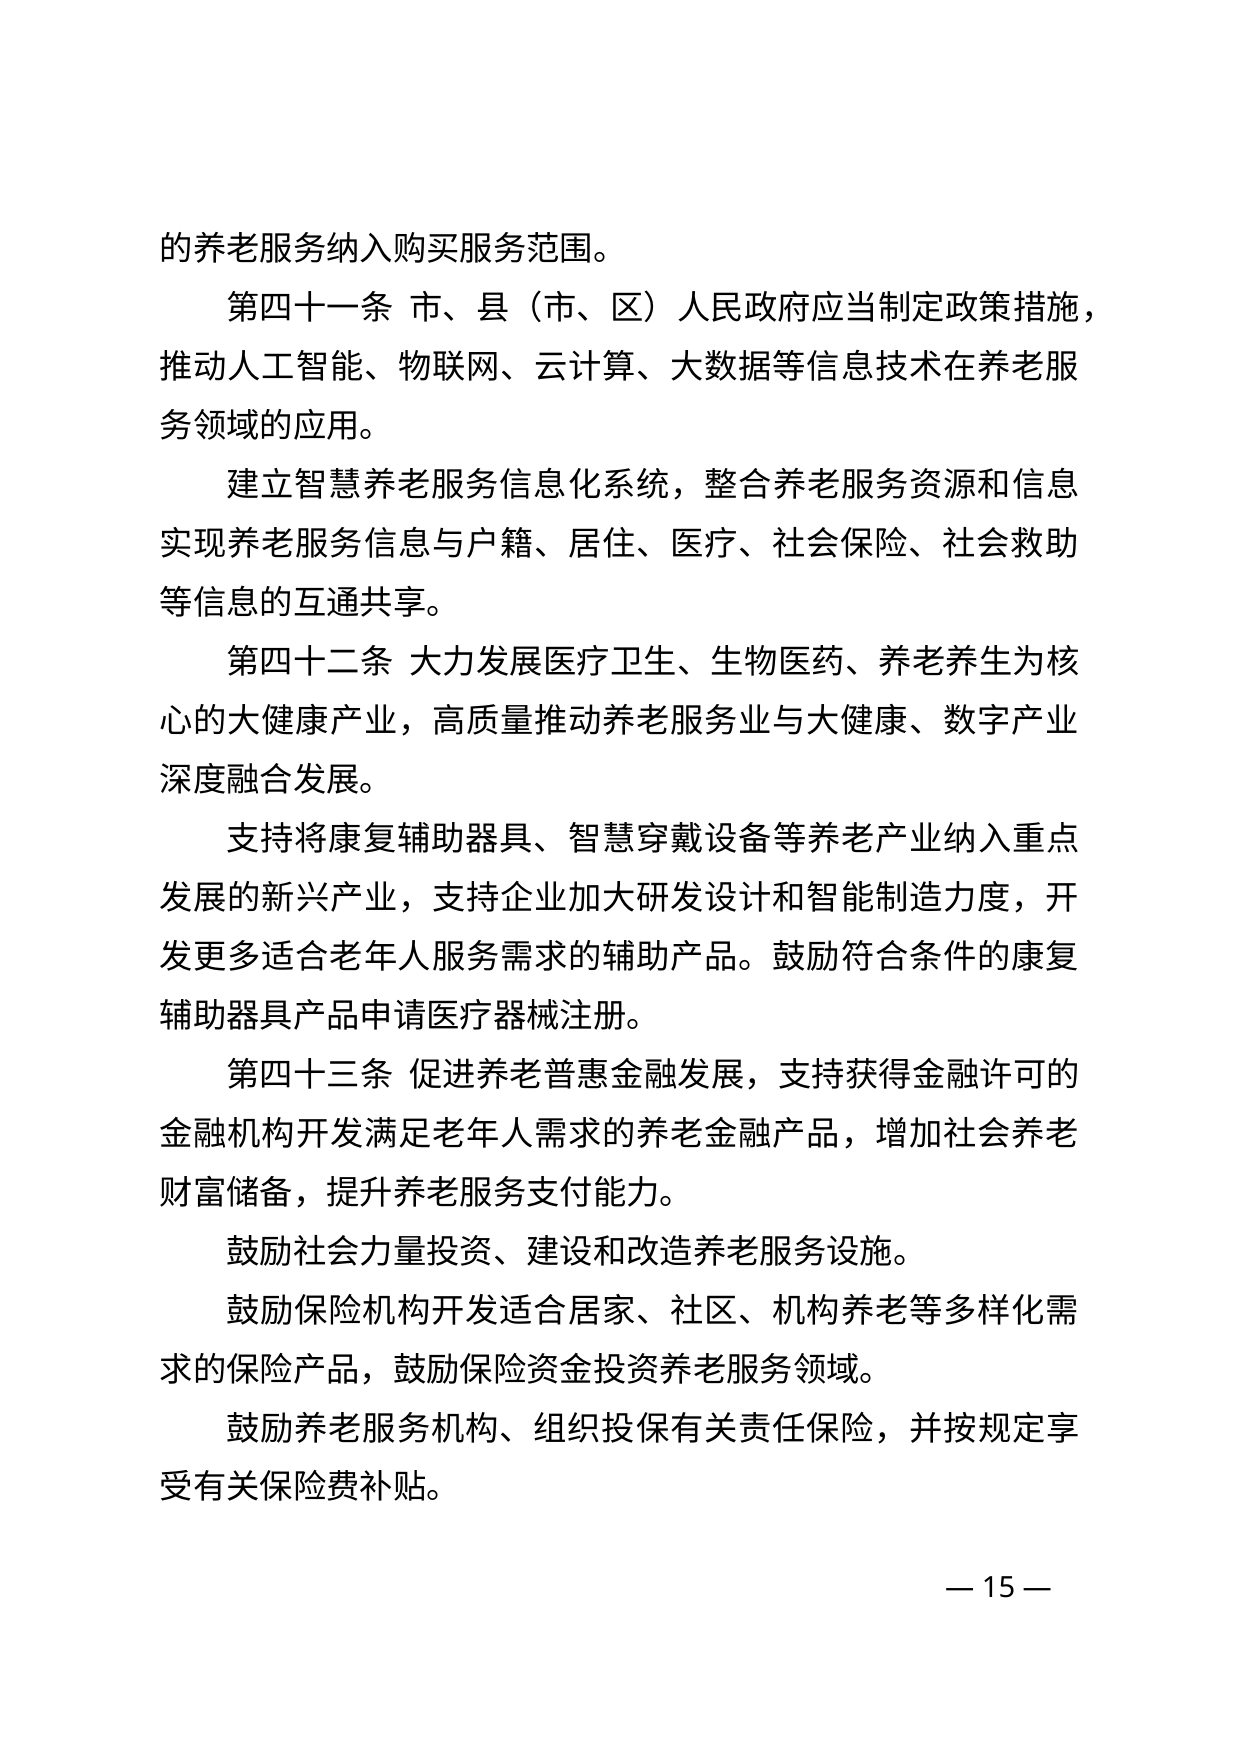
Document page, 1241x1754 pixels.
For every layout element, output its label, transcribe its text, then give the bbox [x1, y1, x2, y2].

text 鼓励养老服务机构、组织投保有关责任保险，并按规定享受有关保险费补贴。 [159, 1393, 1081, 1511]
text 第四十一条 市、县（市、区）人民政府应当制定政策措施，推动人工智能、物联网、云计算、大数据等信息技术在养老服务领域的应用。 [159, 273, 1081, 449]
text 第四十二条 大力发展医疗卫生、生物医药、养老养生为核心的大健康产业，高质量推动养老服务业与大健康、数字产业深度融合发展。 [159, 626, 1081, 803]
text 第四十三条 促进养老普惠金融发展，支持获得金融许可的金融机构开发满足老年人需求的养老金融产品，增加社会养老财富储备，提升养老服务支付能力。 [159, 1039, 1081, 1216]
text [159, 214, 1081, 273]
text 鼓励社会力量投资、建设和改造养老服务设施。 [159, 1216, 1081, 1275]
text 建立智慧养老服务信息化系统，整合养老服务资源和信息，实现养老服务信息与户籍、居住、医疗、社会保险、社会救助等信息的互通共享。 [159, 449, 1081, 626]
text 鼓励保险机构开发适合居家、社区、机构养老等多样化需求的保险产品，鼓励保险资金投资养老服务领域。 [159, 1275, 1081, 1393]
text 支持将康复辅助器具、智慧穿戴设备等养老产业纳入重点发展的新兴产业，支持企业加大研发设计和智能制造力度，开发更多适合老年人服务需求的辅助产品。鼓励符合条件的康复辅助器具产品申请医疗器械注册。 [159, 803, 1081, 1039]
